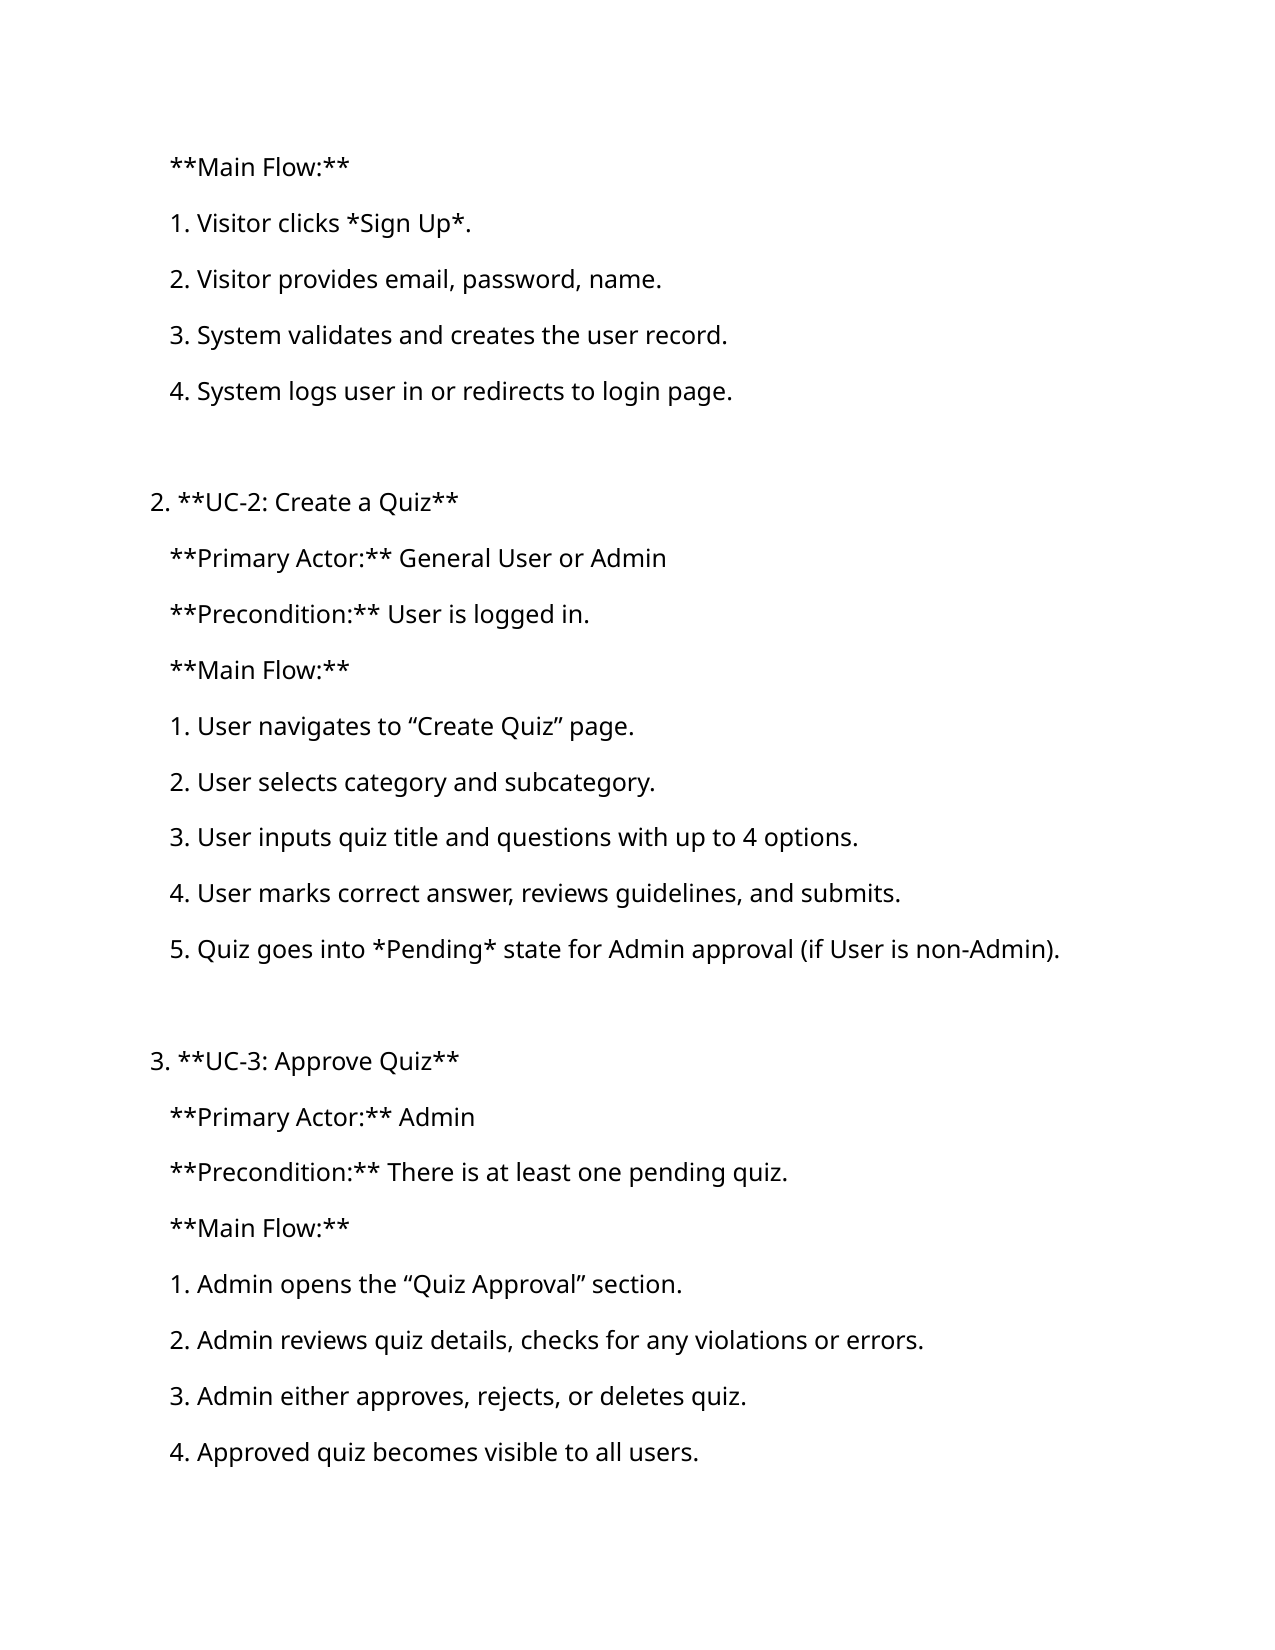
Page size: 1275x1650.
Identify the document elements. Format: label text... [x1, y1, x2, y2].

text 2. User selects category and subcategory. [150, 764, 1125, 798]
text **Primary Actor:** General User or Admin [150, 541, 1125, 575]
text 3. **UC-3: Approve Quiz** [150, 1043, 1125, 1077]
text 1. Admin opens the “Quiz Approval” section. [150, 1267, 1125, 1301]
text 1. Visitor clicks *Sign Up*. [150, 206, 1125, 240]
text **Precondition:** There is at least one pending quiz. [150, 1155, 1125, 1189]
text **Main Flow:** [150, 1211, 1125, 1245]
text **Main Flow:** [150, 652, 1125, 687]
text 2. Admin reviews quiz details, checks for any violations or errors. [150, 1322, 1125, 1357]
text 3. System validates and creates the user record. [150, 317, 1125, 352]
text 2. Visitor provides email, password, name. [150, 262, 1125, 296]
text 3. User inputs quiz title and questions with up to 4 options. [150, 820, 1125, 854]
text 1. User navigates to “Create Quiz” page. [150, 708, 1125, 742]
text 3. Admin either approves, rejects, or deletes quiz. [150, 1378, 1125, 1412]
text **Primary Actor:** Admin [150, 1099, 1125, 1133]
text 4. Approved quiz becomes visible to all users. [150, 1434, 1125, 1468]
text 5. Quiz goes into *Pending* state for Admin approval (if User is non-Admin). [150, 932, 1125, 966]
text 2. **UC-2: Create a Quiz** [150, 485, 1125, 519]
text 4. User marks correct answer, reviews guidelines, and submits. [150, 876, 1125, 910]
text 4. System logs user in or redirects to login page. [150, 373, 1125, 407]
text **Precondition:** User is logged in. [150, 597, 1125, 631]
text **Main Flow:** [150, 150, 1125, 184]
